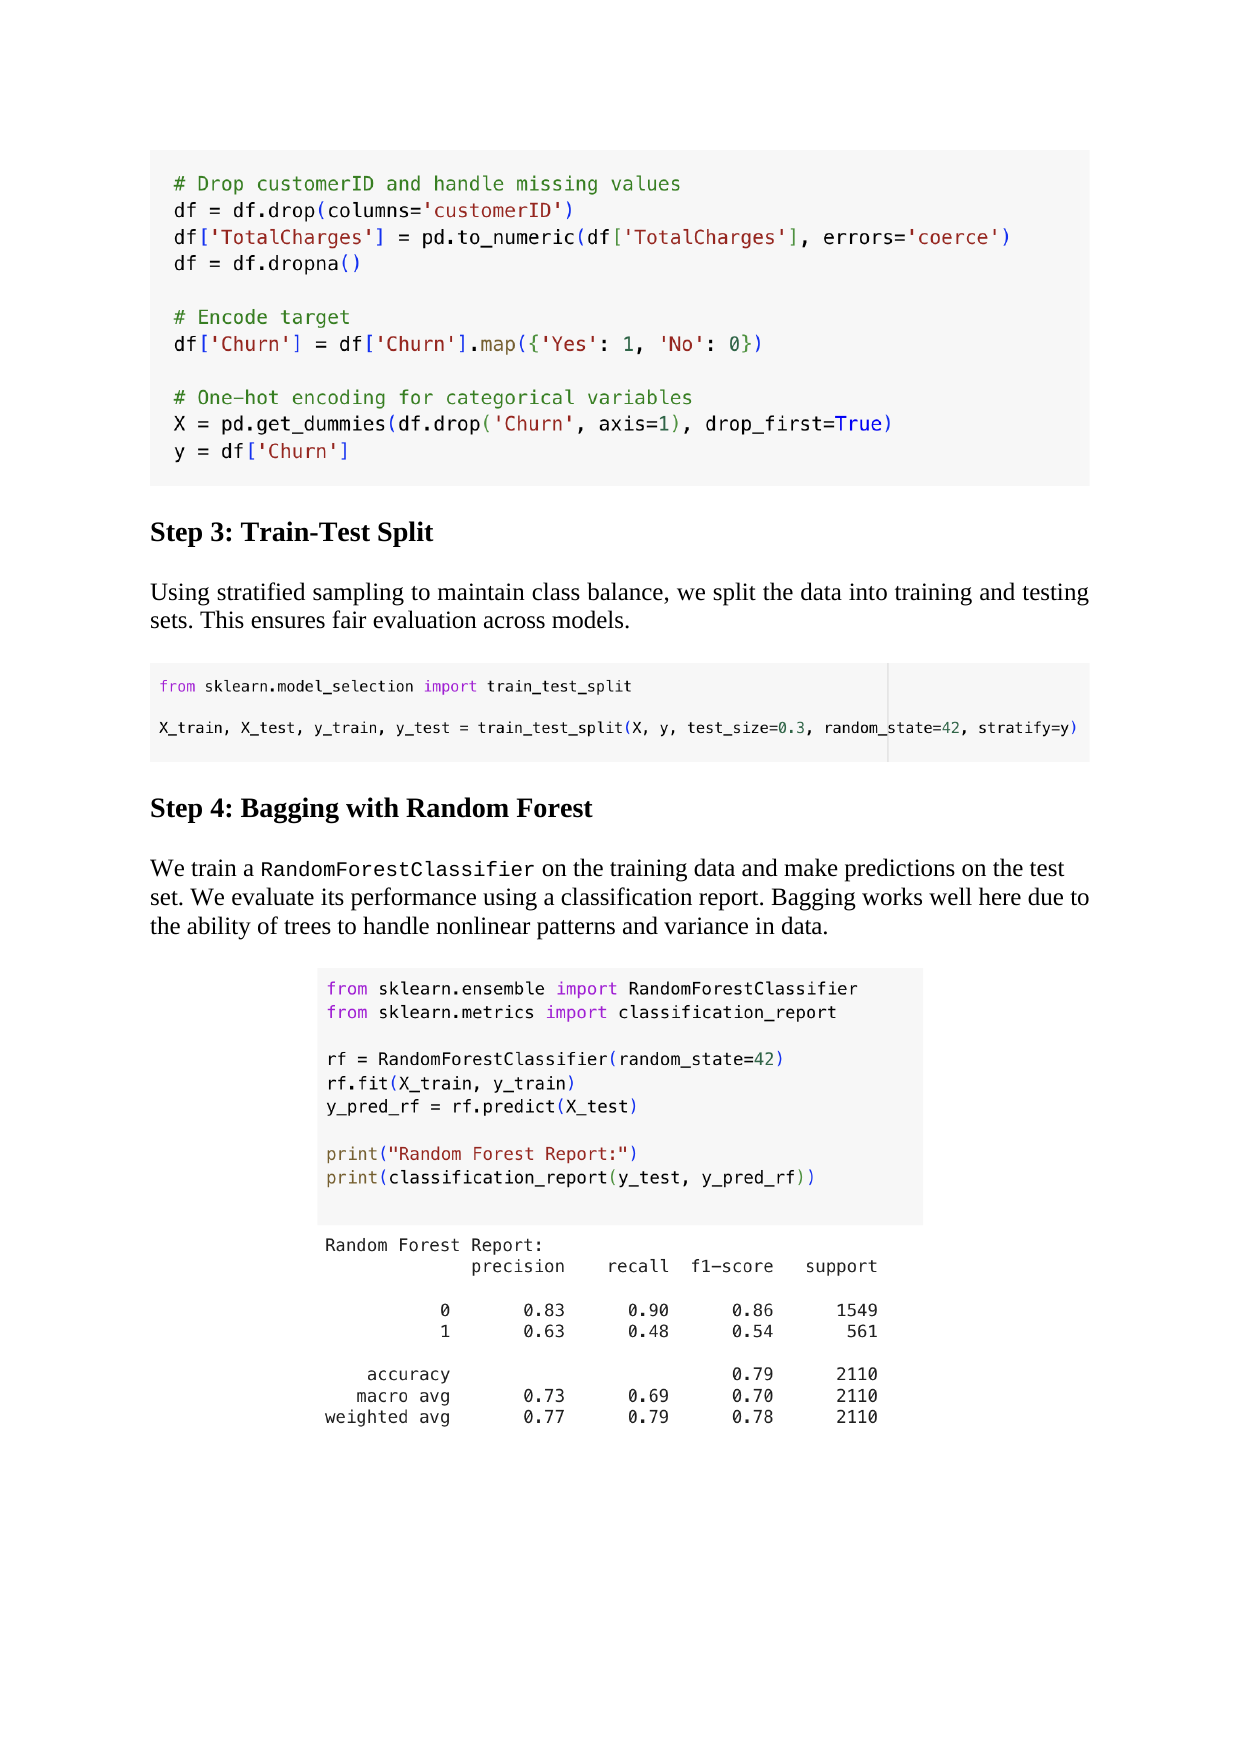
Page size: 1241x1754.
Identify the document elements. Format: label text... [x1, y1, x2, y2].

text Step 4: Bagging with Random Forest [150, 791, 1090, 823]
text Using stratified sampling to maintain class balance, we split the data into training and testing sets. This ensures fair evaluation across models. [150, 577, 1090, 634]
picture [317, 968, 924, 1456]
picture [150, 150, 1090, 486]
picture [150, 663, 1090, 762]
text We train a RandomForestClassifier on the training data and make predictions on the test set. We evaluate its performance using a classification report. Bagging works well here due to the ability of trees to handle nonlinear patterns and variance in data. [150, 853, 1090, 940]
text Step 3: Train-Test Split [150, 515, 1090, 548]
